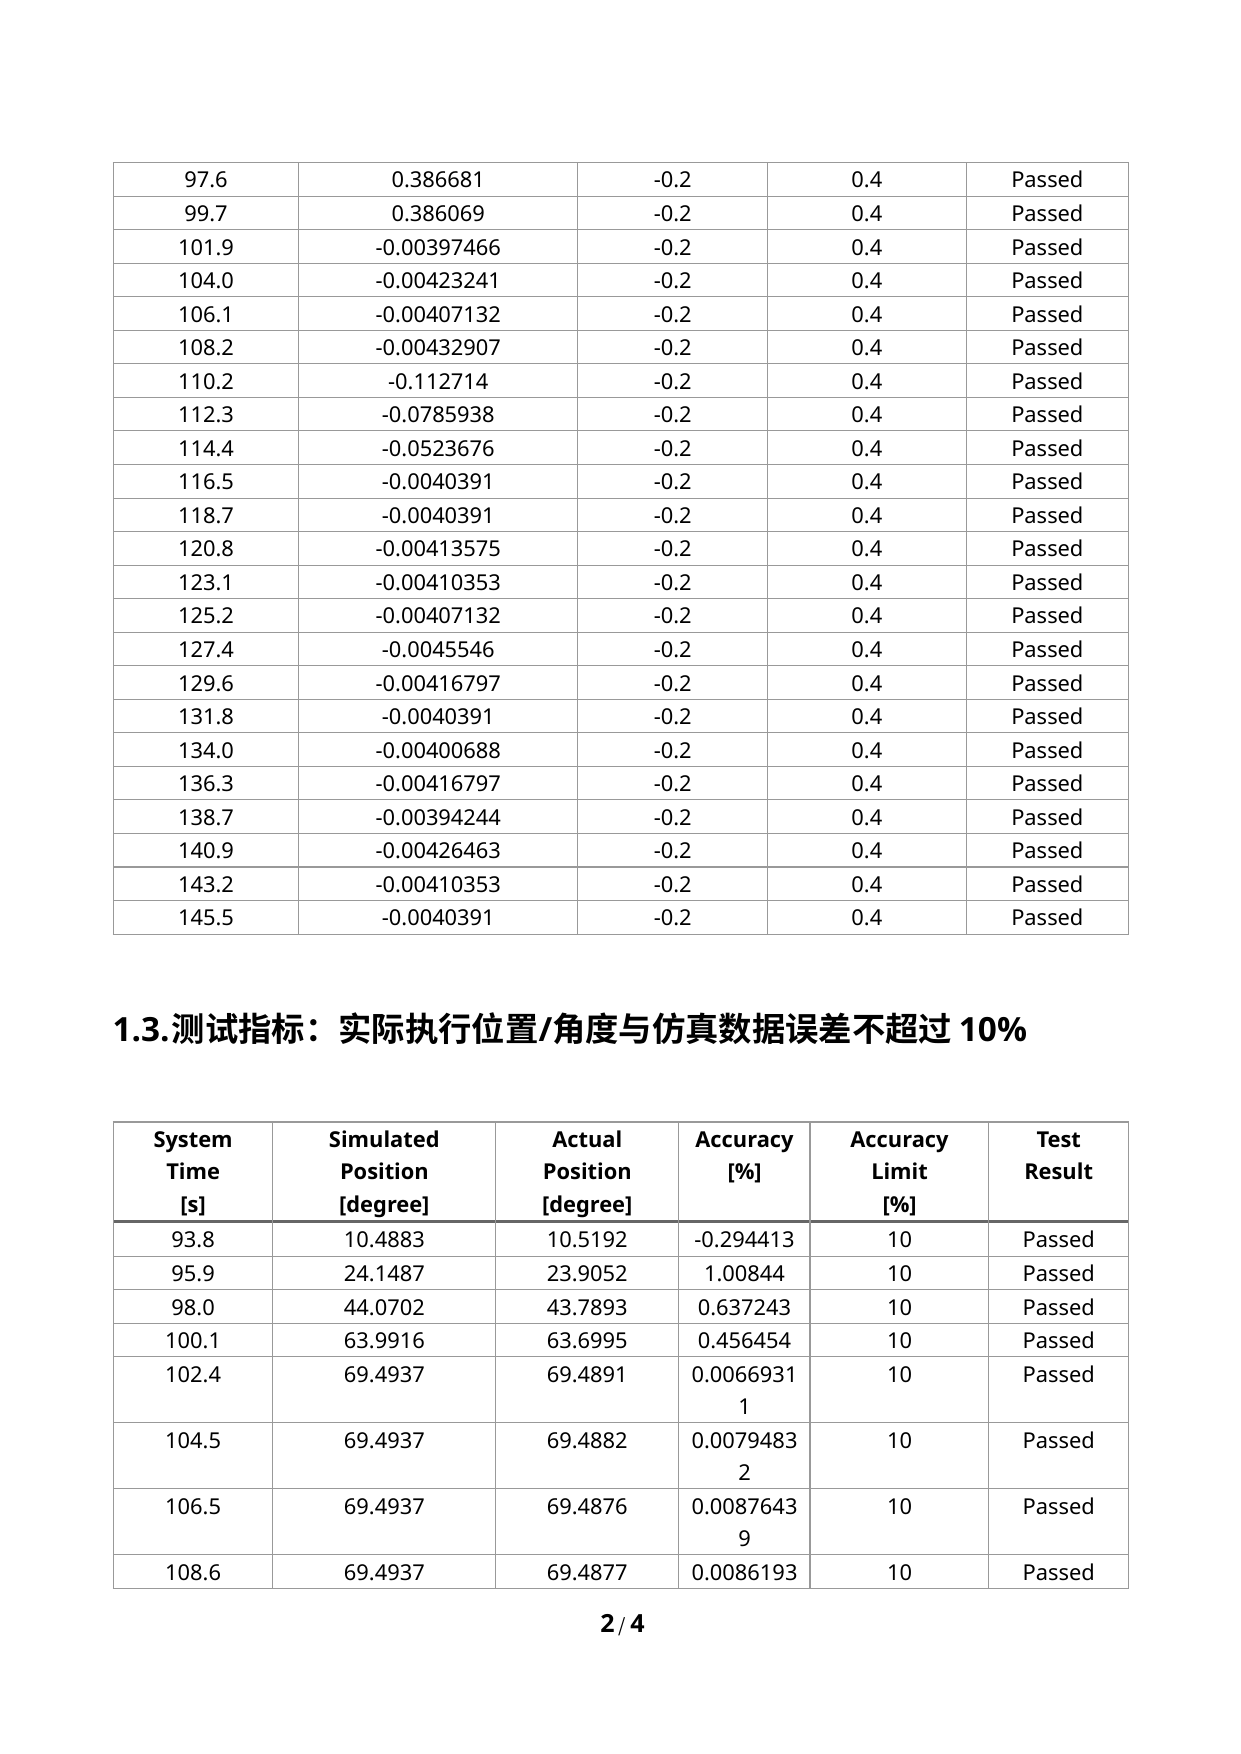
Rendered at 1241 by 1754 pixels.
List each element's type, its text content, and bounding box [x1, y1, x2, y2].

table_cell 10 [811, 1257, 988, 1289]
table_cell 0.4 [768, 331, 966, 363]
table_cell 0.4 [768, 868, 966, 900]
table_cell 129.6 [114, 666, 298, 699]
table_cell 10 [811, 1324, 988, 1356]
table_cell -0.2 [578, 566, 767, 598]
table_cell Passed [967, 264, 1128, 296]
table_cell -0.2 [578, 767, 767, 799]
table_cell 10 [811, 1290, 988, 1323]
table_cell 104.5 [114, 1423, 272, 1488]
table_cell Passed [989, 1555, 1128, 1588]
table_cell -0.2 [578, 532, 767, 564]
table_cell -0.2 [578, 465, 767, 497]
table_cell 104.0 [114, 264, 298, 296]
table_cell 123.1 [114, 566, 298, 598]
table_cell -0.2 [578, 230, 767, 263]
table_cell -0.2 [578, 163, 767, 196]
table_cell Passed [967, 834, 1128, 866]
table_cell -0.2 [578, 364, 767, 397]
table_cell 69.4891 [496, 1357, 678, 1422]
table_cell 134.0 [114, 733, 298, 766]
table_cell -0.00407132 [299, 599, 577, 632]
table_cell -0.2 [578, 431, 767, 464]
subtitle 测试指标：实际执行位置/角度与仿真数据误差不超过10% [112, 994, 1128, 1059]
table_cell 0.4 [768, 499, 966, 531]
table_cell -0.2 [578, 331, 767, 363]
table_cell 0.4 [768, 398, 966, 430]
table_cell Passed [989, 1223, 1128, 1256]
table_cell 0.4 [768, 264, 966, 296]
table_cell Passed [989, 1257, 1128, 1289]
table_cell 0.4 [768, 431, 966, 464]
table_cell Passed [967, 331, 1128, 363]
table_cell 0.00876439 [679, 1489, 809, 1554]
table_cell -0.2 [578, 733, 767, 766]
table_cell -0.00432907 [299, 331, 577, 363]
table_cell -0.2 [578, 666, 767, 699]
table_cell Passed [989, 1423, 1128, 1488]
table_cell 0.00861934 [679, 1555, 809, 1588]
table_cell 69.4937 [273, 1357, 495, 1422]
table_cell -0.0040391 [299, 700, 577, 732]
table_cell 23.9052 [496, 1257, 678, 1289]
table_cell -0.0045546 [299, 633, 577, 665]
table_cell 0.4 [768, 733, 966, 766]
table_cell -0.2 [578, 868, 767, 900]
table_cell 69.4937 [273, 1423, 495, 1488]
table_cell 63.9916 [273, 1324, 495, 1356]
table_cell Passed [989, 1324, 1128, 1356]
table_cell -0.2 [578, 633, 767, 665]
table_cell 0.4 [768, 230, 966, 263]
table_cell 116.5 [114, 465, 298, 497]
table_cell 106.5 [114, 1489, 272, 1554]
table_cell Passed [967, 868, 1128, 900]
table_header Test Result [989, 1123, 1128, 1220]
table_cell 97.6 [114, 163, 298, 196]
table_cell 0.4 [768, 834, 966, 866]
table_header Actual Position [degree] [496, 1123, 678, 1220]
table_cell -0.2 [578, 901, 767, 933]
table_header Accuracy [%] [679, 1123, 809, 1220]
table_header System Time [s] [114, 1123, 272, 1220]
table_cell 138.7 [114, 800, 298, 833]
table_cell 0.4 [768, 364, 966, 397]
table_cell 69.4937 [273, 1555, 495, 1588]
table_cell 0.00794832 [679, 1423, 809, 1488]
table_cell -0.00410353 [299, 868, 577, 900]
table_cell Passed [967, 633, 1128, 665]
table_cell 136.3 [114, 767, 298, 799]
table_cell -0.0040391 [299, 499, 577, 531]
table_cell 110.2 [114, 364, 298, 397]
table_cell Passed [967, 532, 1128, 564]
table_cell 0.4 [768, 566, 966, 598]
table_cell 108.2 [114, 331, 298, 363]
table_cell Passed [967, 398, 1128, 430]
table_cell -0.2 [578, 800, 767, 833]
table_cell Passed [989, 1290, 1128, 1323]
table_cell 106.1 [114, 297, 298, 330]
table_cell -0.2 [578, 264, 767, 296]
table_cell 0.4 [768, 197, 966, 229]
table_cell -0.2 [578, 834, 767, 866]
table_cell 0.4 [768, 297, 966, 330]
table_cell -0.2 [578, 197, 767, 229]
table_cell 0.637243 [679, 1290, 809, 1323]
table_cell -0.00426463 [299, 834, 577, 866]
table_cell 0.4 [768, 700, 966, 732]
table_cell 10.5192 [496, 1223, 678, 1256]
table_cell 0.456454 [679, 1324, 809, 1356]
table_cell Passed [967, 901, 1128, 933]
table_cell 131.8 [114, 700, 298, 732]
table_cell 0.386069 [299, 197, 577, 229]
table_cell -0.00423241 [299, 264, 577, 296]
table_cell 44.0702 [273, 1290, 495, 1323]
table_cell -0.294413 [679, 1223, 809, 1256]
table_cell 125.2 [114, 599, 298, 632]
table_cell Passed [967, 599, 1128, 632]
table_cell -0.2 [578, 599, 767, 632]
table_cell -0.2 [578, 700, 767, 732]
table_cell 10 [811, 1423, 988, 1488]
table_cell 10 [811, 1357, 988, 1422]
table_cell -0.00397466 [299, 230, 577, 263]
table_cell 102.4 [114, 1357, 272, 1422]
table_header Accuracy Limit [%] [811, 1123, 988, 1220]
table_cell Passed [967, 767, 1128, 799]
table_cell 1.00844 [679, 1257, 809, 1289]
table_cell Passed [967, 364, 1128, 397]
table_cell 0.4 [768, 599, 966, 632]
table_cell -0.00410353 [299, 566, 577, 598]
table_cell Passed [967, 297, 1128, 330]
table_cell Passed [967, 197, 1128, 229]
table_cell 145.5 [114, 901, 298, 933]
table_cell 0.4 [768, 901, 966, 933]
table_cell 0.4 [768, 800, 966, 833]
table_cell 0.386681 [299, 163, 577, 196]
table_cell 140.9 [114, 834, 298, 866]
table_cell 10.4883 [273, 1223, 495, 1256]
table_cell -0.2 [578, 398, 767, 430]
table_cell 99.7 [114, 197, 298, 229]
table_cell 69.4876 [496, 1489, 678, 1554]
table_cell 0.4 [768, 532, 966, 564]
table_cell 95.9 [114, 1257, 272, 1289]
table_cell Passed [967, 566, 1128, 598]
table_cell 93.8 [114, 1223, 272, 1256]
table_cell 0.4 [768, 666, 966, 699]
table_cell 0.4 [768, 767, 966, 799]
table_cell Passed [967, 499, 1128, 531]
table_cell 69.4882 [496, 1423, 678, 1488]
table_cell 120.8 [114, 532, 298, 564]
table_cell Passed [967, 465, 1128, 497]
table_cell Passed [967, 733, 1128, 766]
table_cell 114.4 [114, 431, 298, 464]
table_cell 69.4937 [273, 1489, 495, 1554]
table_cell -0.00416797 [299, 767, 577, 799]
table_cell -0.0523676 [299, 431, 577, 464]
table_cell 10 [811, 1223, 988, 1256]
table_cell -0.0040391 [299, 901, 577, 933]
table_cell -0.112714 [299, 364, 577, 397]
table_cell 63.6995 [496, 1324, 678, 1356]
table_cell 100.1 [114, 1324, 272, 1356]
table_cell Passed [967, 431, 1128, 464]
table_cell -0.00394244 [299, 800, 577, 833]
table_cell Passed [967, 800, 1128, 833]
table_cell 24.1487 [273, 1257, 495, 1289]
table_cell Passed [989, 1357, 1128, 1422]
table_cell 101.9 [114, 230, 298, 263]
table_cell -0.0040391 [299, 465, 577, 497]
table_cell -0.00400688 [299, 733, 577, 766]
table_cell Passed [967, 700, 1128, 732]
table_cell 127.4 [114, 633, 298, 665]
table_cell 10 [811, 1555, 988, 1588]
table_cell -0.00416797 [299, 666, 577, 699]
table_cell 0.4 [768, 163, 966, 196]
table_cell 98.0 [114, 1290, 272, 1323]
table_cell 69.4877 [496, 1555, 678, 1588]
table_cell Passed [967, 163, 1128, 196]
table_cell -0.00413575 [299, 532, 577, 564]
table_cell Passed [967, 666, 1128, 699]
table_header Simulated Position [degree] [273, 1123, 495, 1220]
table_cell -0.00407132 [299, 297, 577, 330]
table_cell 112.3 [114, 398, 298, 430]
table_cell 43.7893 [496, 1290, 678, 1323]
table_cell 0.4 [768, 465, 966, 497]
table_cell 0.4 [768, 633, 966, 665]
table_cell 143.2 [114, 868, 298, 900]
table_cell 108.6 [114, 1555, 272, 1588]
table_cell Passed [989, 1489, 1128, 1554]
table_cell 118.7 [114, 499, 298, 531]
table_cell 0.00669311 [679, 1357, 809, 1422]
table_cell -0.2 [578, 297, 767, 330]
table_cell -0.2 [578, 499, 767, 531]
table_cell 10 [811, 1489, 988, 1554]
table_cell Passed [967, 230, 1128, 263]
table_cell -0.0785938 [299, 398, 577, 430]
